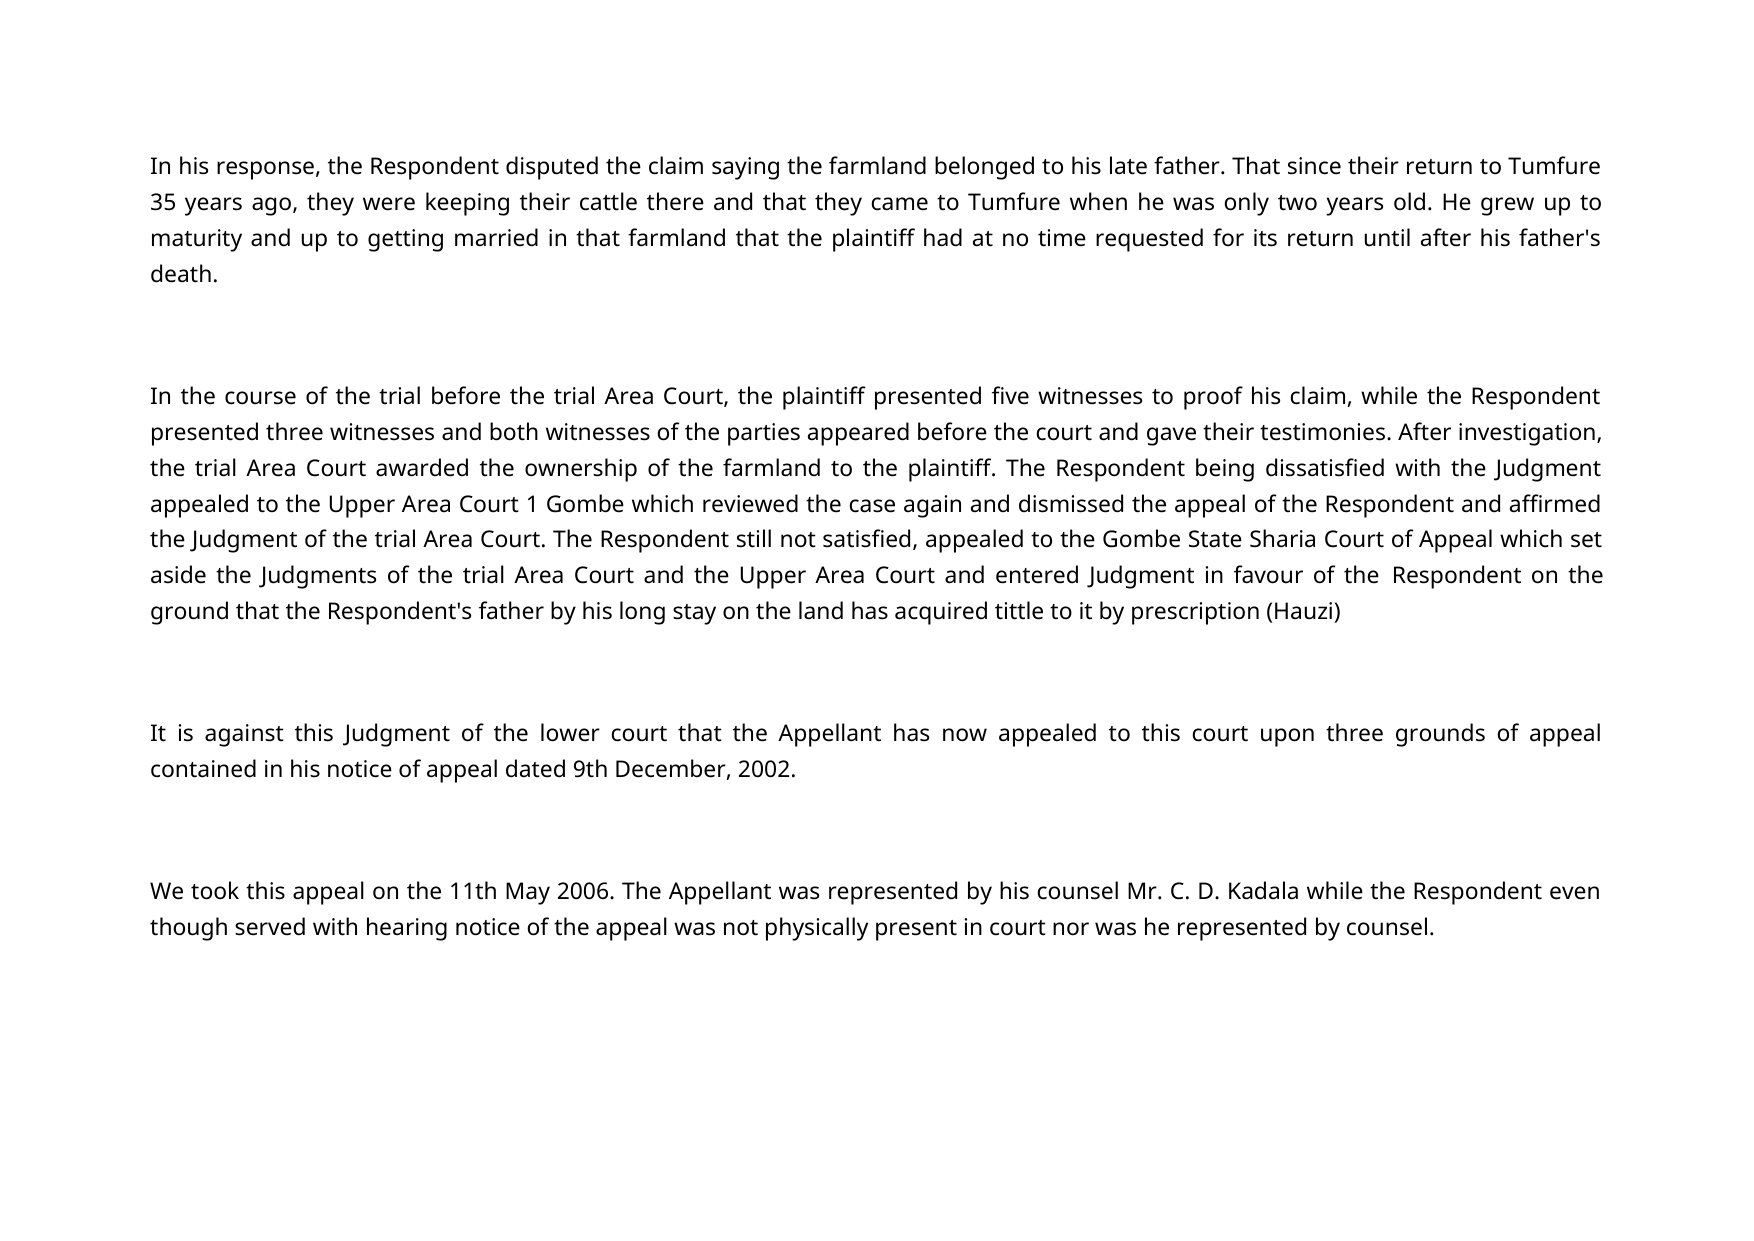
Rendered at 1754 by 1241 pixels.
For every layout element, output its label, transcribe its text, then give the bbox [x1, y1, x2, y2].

text We took this appeal on the 11th May 2006. The Appellant was represented by his counsel Mr. C. D. Kadala while the Respondent even though served with hearing notice of the appeal was not physically present in court nor was he represented by counsel. [150, 875, 1604, 942]
text In the course of the trial before the trial Area Court, the plaintiff presented five witnesses to proof his claim, while the Respondent presented three witnesses and both witnesses of the parties appeared before the court and gave their testimonies. After investigation, the trial Area Court awarded the ownership of the farmland to the plaintiff. The Respondent being dissatisfied with the Judgment appealed to the Upper Area Court 1 Gombe which reviewed the case again and dismissed the appeal of the Respondent and affirmed the Judgment of the trial Area Court. The Respondent still not satisfied, appealed to the Gombe State Sharia Court of Appeal which set aside the Judgments of the trial Area Court and the Upper Area Court and entered Judgment in favour of the Respondent on the ground that the Respondent's father by his long stay on the land has acquired tittle to it by prescription (Hauzi) [150, 380, 1604, 627]
text In his response, the Respondent disputed the claim saying the farmland belonged to his late father. That since their return to Tumfure 35 years ago, they were keeping their cattle there and that they came to Tumfure when he was only two years old. He grew up to maturity and up to getting married in that farmland that the plaintiff had at no time requested for its return until after his father's death. [150, 150, 1604, 289]
text It is against this Judgment of the lower court that the Appellant has now appealed to this court upon three grounds of appeal contained in his notice of appeal dated 9th December, 2002. [150, 717, 1604, 784]
